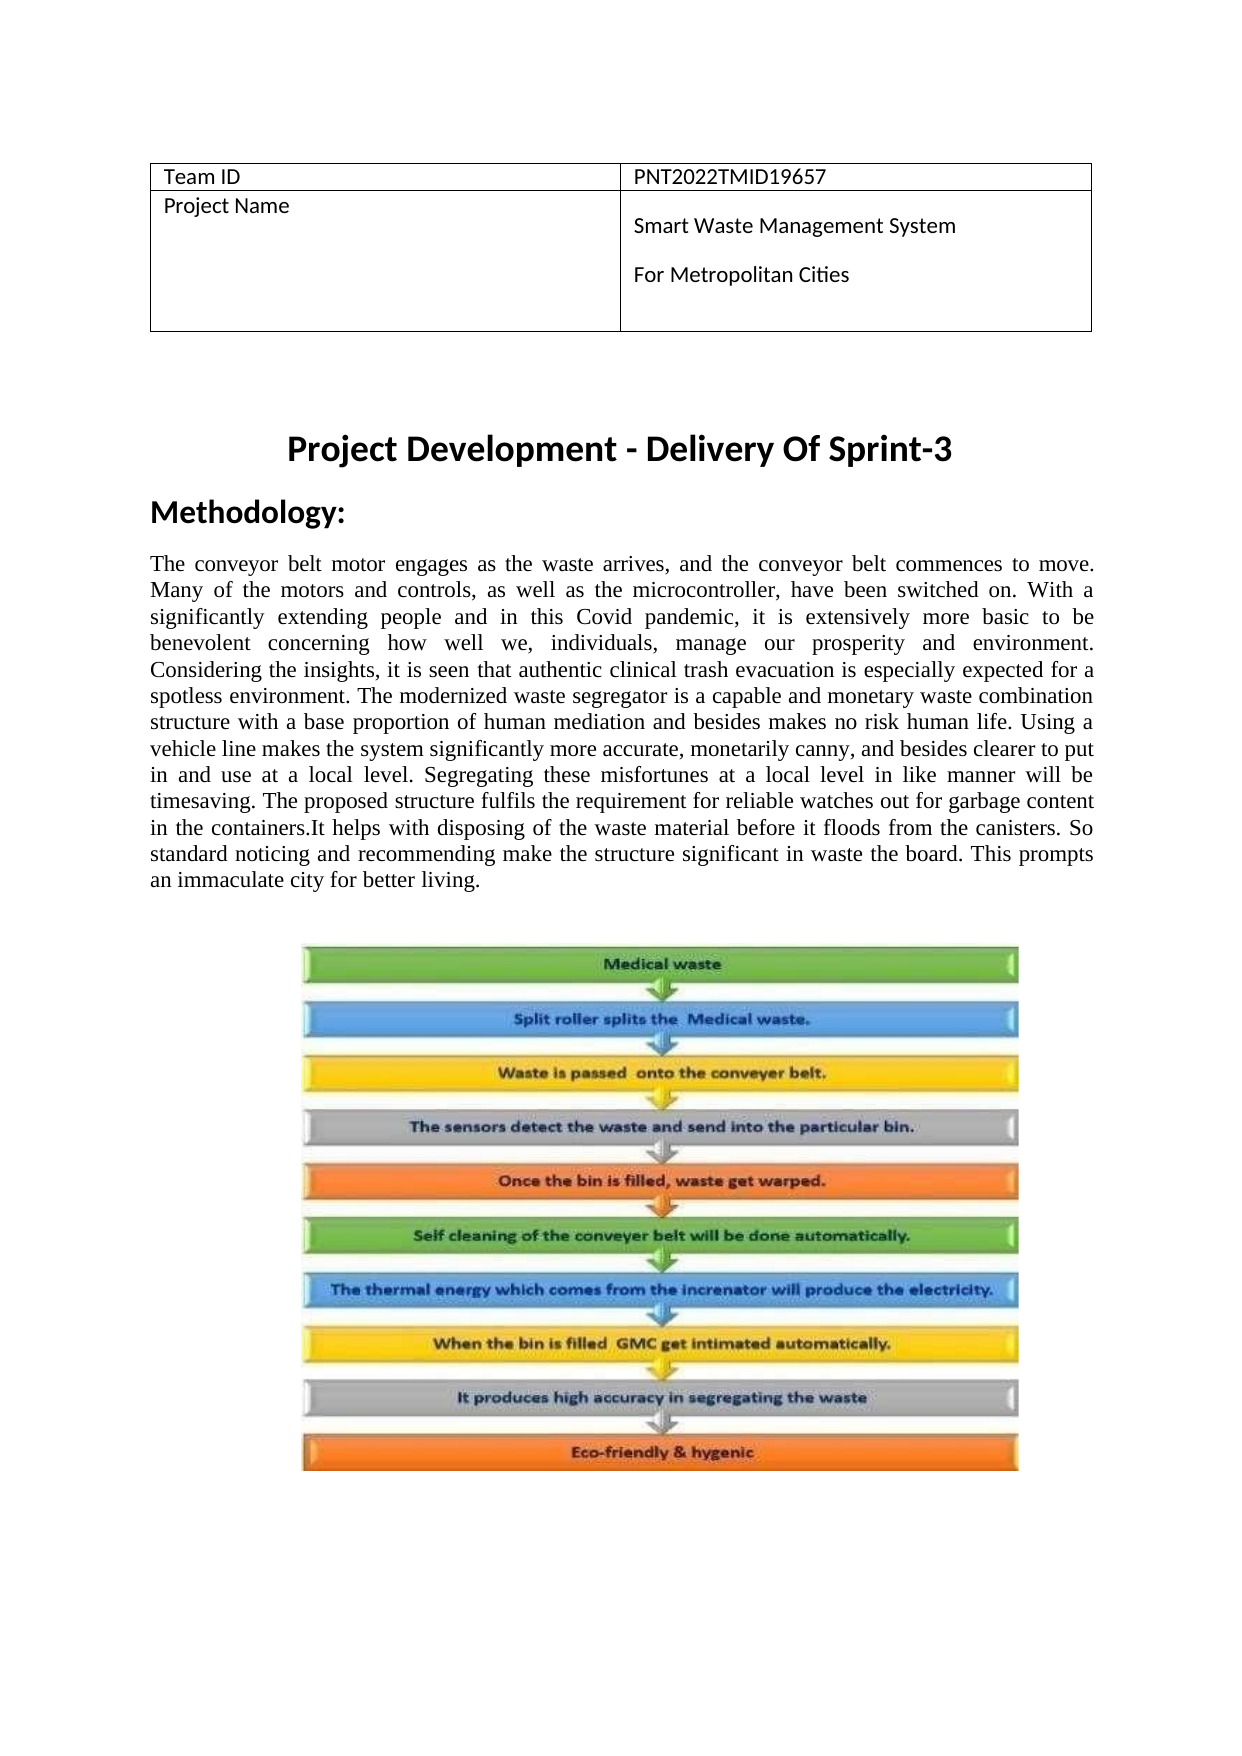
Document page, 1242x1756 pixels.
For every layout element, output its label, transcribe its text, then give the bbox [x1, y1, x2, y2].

table_cell Smart Waste Management System For Metropolitan Cities [621, 191, 1091, 331]
text The conveyor belt motor engages as the waste arrives, and the conveyor belt commences to move. Many of the motors and controls, as well as the microcontroller, have been switched on. With a significantly extending people and in this Covid pandemic, it is extensively more basic to be benevolent concerning how well we, individuals, manage our prosperity and environment. Considering the insights, it is seen that authentic clinical trash evacuation is especially expected for a spotless environment. The modernized waste segregator is a capable and monetary waste combination structure with a base proportion of human mediation and besides makes no risk human life. Using a vehicle line makes the system significantly more accurate, monetarily canny, and besides clearer to put in and use at a local level. Segregating these misfortunes at a local level in like manner will be timesaving. The proposed structure fulfils the requirement for reliable watches out for garbage content in the containers.It helps with disposing of the waste material before it floods from the canisters. So standard noticing and recommending make the structure significant in waste the board. This prompts an immaculate city for better living. [150, 550, 1095, 893]
table_cell Project Name [151, 191, 620, 331]
table_header Team ID [151, 164, 620, 190]
title Project Development - Delivery Of Sprint-3 [287, 425, 1106, 471]
table_header PNT2022TMID19657 [621, 164, 1091, 190]
picture [301, 943, 1019, 1471]
subtitle Methodology: [150, 491, 1106, 532]
